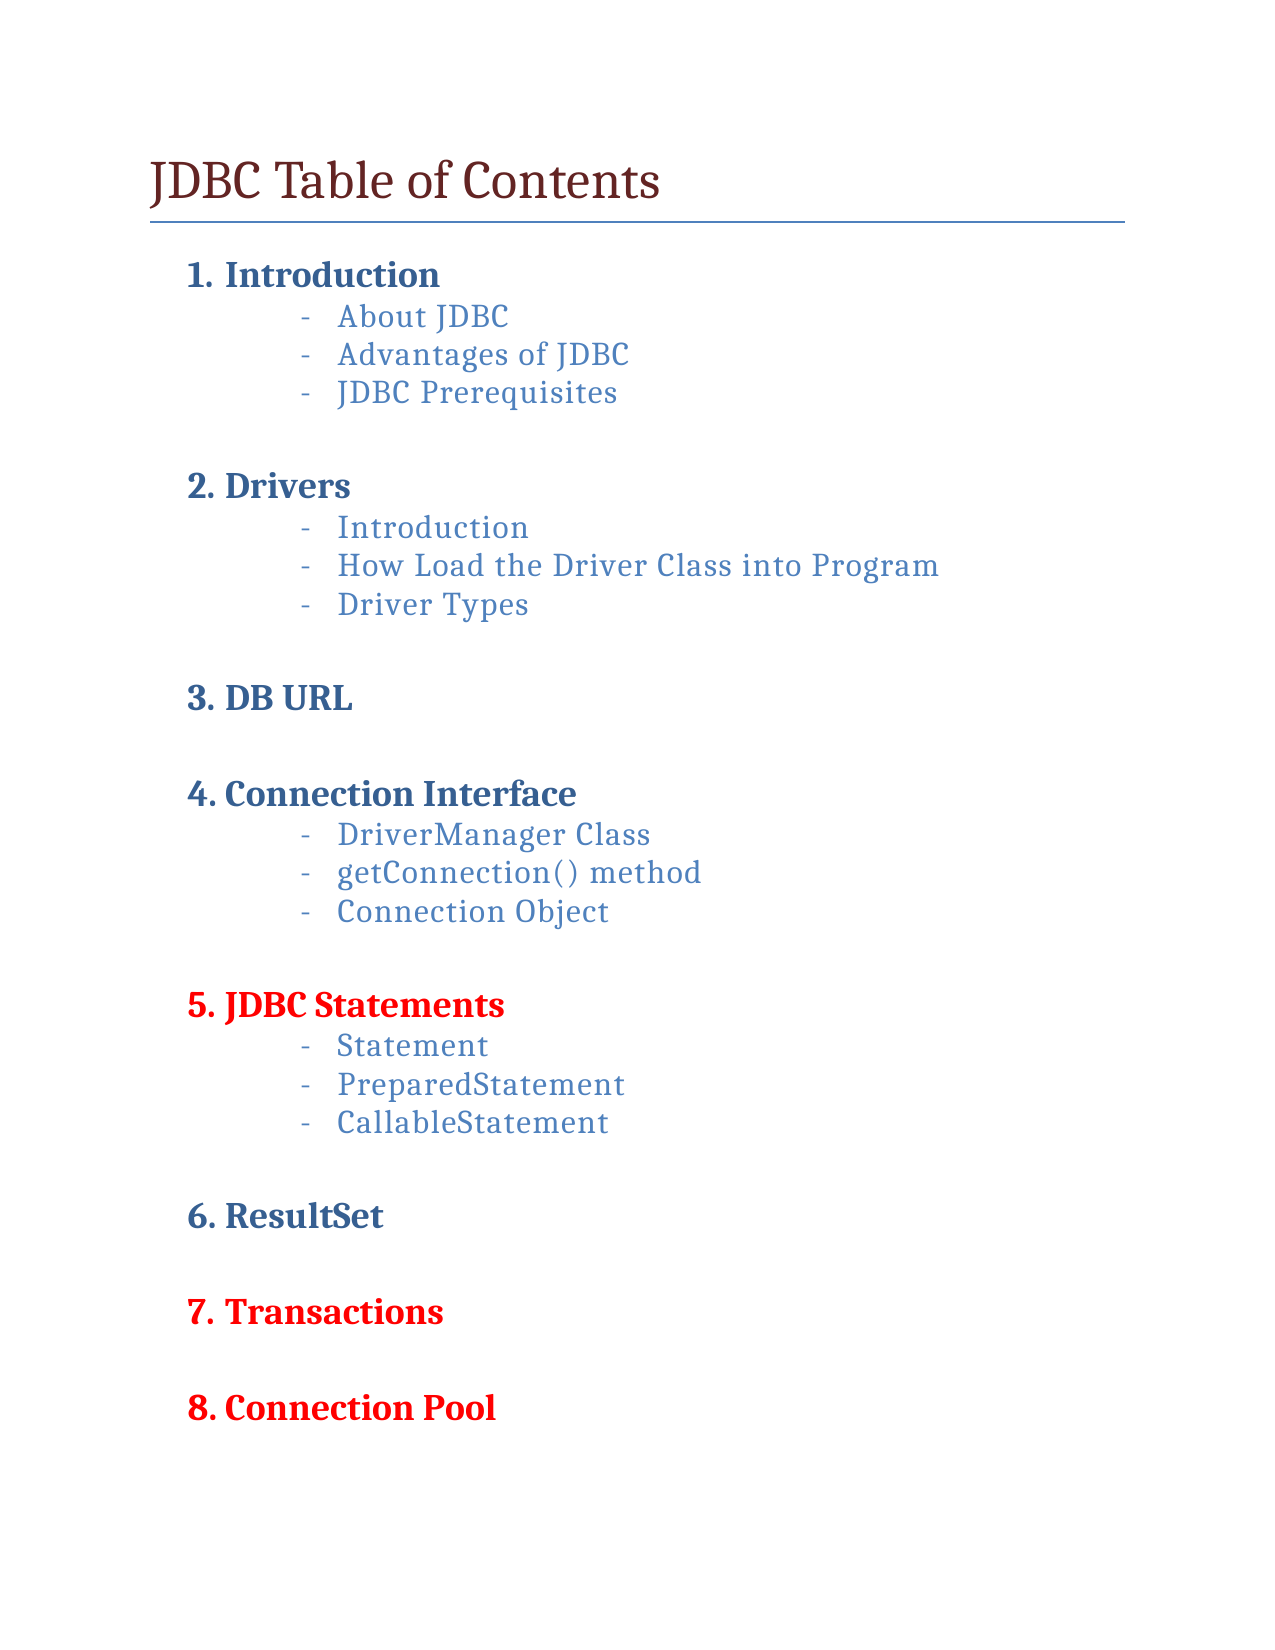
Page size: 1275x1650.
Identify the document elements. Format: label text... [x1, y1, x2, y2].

subtitle JDBC Prerequisites [300, 374, 1125, 412]
subtitle How Load the Driver Class into Program [300, 547, 1125, 585]
subtitle DriverManager Class [300, 816, 1125, 854]
subtitle Connection Interface [187, 772, 1125, 816]
subtitle Introduction [300, 508, 1125, 547]
subtitle CallableStatement [300, 1103, 1125, 1142]
subtitle Connection Pool [187, 1387, 1125, 1430]
subtitle JDBC Statements [187, 983, 1125, 1027]
subtitle Transactions [187, 1291, 1125, 1334]
subtitle getConnection() method [300, 854, 1125, 892]
subtitle DB URL [187, 676, 1125, 719]
subtitle Driver Types [300, 585, 1125, 623]
subtitle ResultSet [187, 1195, 1125, 1238]
subtitle Drivers [187, 465, 1125, 508]
subtitle About JDBC [300, 297, 1125, 335]
title JDBC Table of Contents [150, 150, 1125, 221]
subtitle Connection Object [300, 892, 1125, 931]
subtitle Statement [300, 1027, 1125, 1065]
subtitle PreparedStatement [300, 1065, 1125, 1103]
subtitle Advantages of JDBC [300, 335, 1125, 374]
subtitle Introduction [187, 254, 1125, 297]
